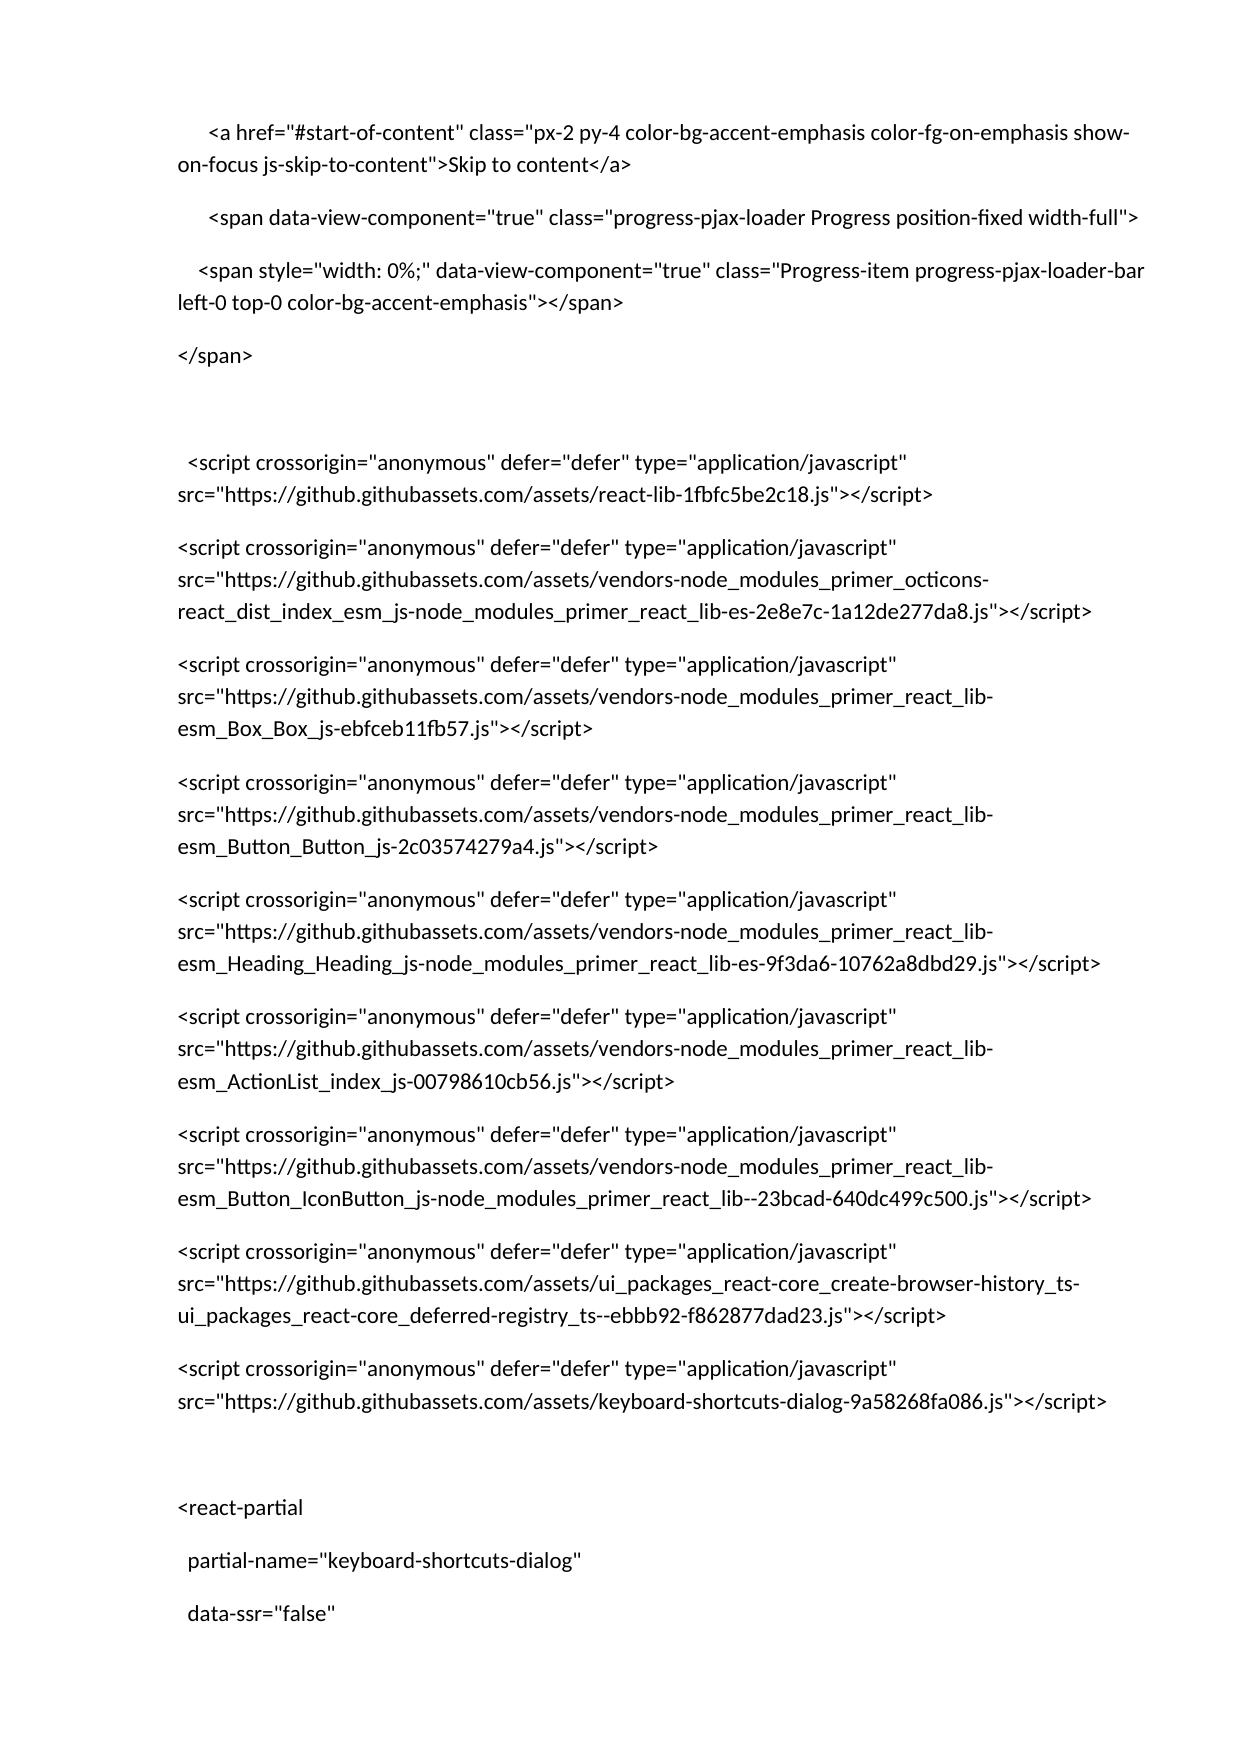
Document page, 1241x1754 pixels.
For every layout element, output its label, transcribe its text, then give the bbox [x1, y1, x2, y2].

text <script crossorigin="anonymous" defer="defer" type="application/javascript" src="https://github.githubassets.com/assets/keyboard-shortcuts-dialog-9a58268fa086.js"></script> [177, 1354, 1152, 1415]
text <script crossorigin="anonymous" defer="defer" type="application/javascript" src="https://github.githubassets.com/assets/vendors-node_modules_primer_react_lib-esm_Heading_Heading_js-node_modules_primer_react_lib-es-9f3da6-10762a8dbd29.js"></script> [177, 885, 1152, 977]
text <script crossorigin="anonymous" defer="defer" type="application/javascript" src="https://github.githubassets.com/assets/ui_packages_react-core_create-browser-history_ts-ui_packages_react-core_deferred-registry_ts--ebbb92-f862877dad23.js"></script> [177, 1237, 1152, 1329]
text <script crossorigin="anonymous" defer="defer" type="application/javascript" src="https://github.githubassets.com/assets/vendors-node_modules_primer_react_lib-esm_Box_Box_js-ebfceb11fb57.js"></script> [177, 650, 1152, 743]
text <script crossorigin="anonymous" defer="defer" type="application/javascript" src="https://github.githubassets.com/assets/vendors-node_modules_primer_react_lib-esm_Button_Button_js-2c03574279a4.js"></script> [177, 768, 1152, 860]
text <a href="#start-of-content" class="px-2 py-4 color-bg-accent-emphasis color-fg-on-emphasis show-on-focus js-skip-to-content">Skip to content</a> [177, 118, 1152, 178]
text <react-partial [177, 1493, 1152, 1521]
text </span> [177, 342, 1152, 369]
text <script crossorigin="anonymous" defer="defer" type="application/javascript" src="https://github.githubassets.com/assets/vendors-node_modules_primer_react_lib-esm_ActionList_index_js-00798610cb56.js"></script> [177, 1002, 1152, 1095]
text <script crossorigin="anonymous" defer="defer" type="application/javascript" src="https://github.githubassets.com/assets/vendors-node_modules_primer_react_lib-esm_Button_IconButton_js-node_modules_primer_react_lib--23bcad-640dc499c500.js"></script> [177, 1120, 1152, 1212]
text <span data-view-component="true" class="progress-pjax-loader Progress position-fixed width-full"> [177, 203, 1152, 231]
text partial-name="keyboard-shortcuts-dialog" [177, 1546, 1152, 1574]
text <span style="width: 0%;" data-view-component="true" class="Progress-item progress-pjax-loader-bar left-0 top-0 color-bg-accent-emphasis"></span> [177, 256, 1152, 317]
text <script crossorigin="anonymous" defer="defer" type="application/javascript" src="https://github.githubassets.com/assets/vendors-node_modules_primer_octicons-react_dist_index_esm_js-node_modules_primer_react_lib-es-2e8e7c-1a12de277da8.js"></script> [177, 533, 1152, 625]
text <script crossorigin="anonymous" defer="defer" type="application/javascript" src="https://github.githubassets.com/assets/react-lib-1fbfc5be2c18.js"></script> [177, 448, 1152, 508]
text data-ssr="false" [177, 1599, 1152, 1627]
